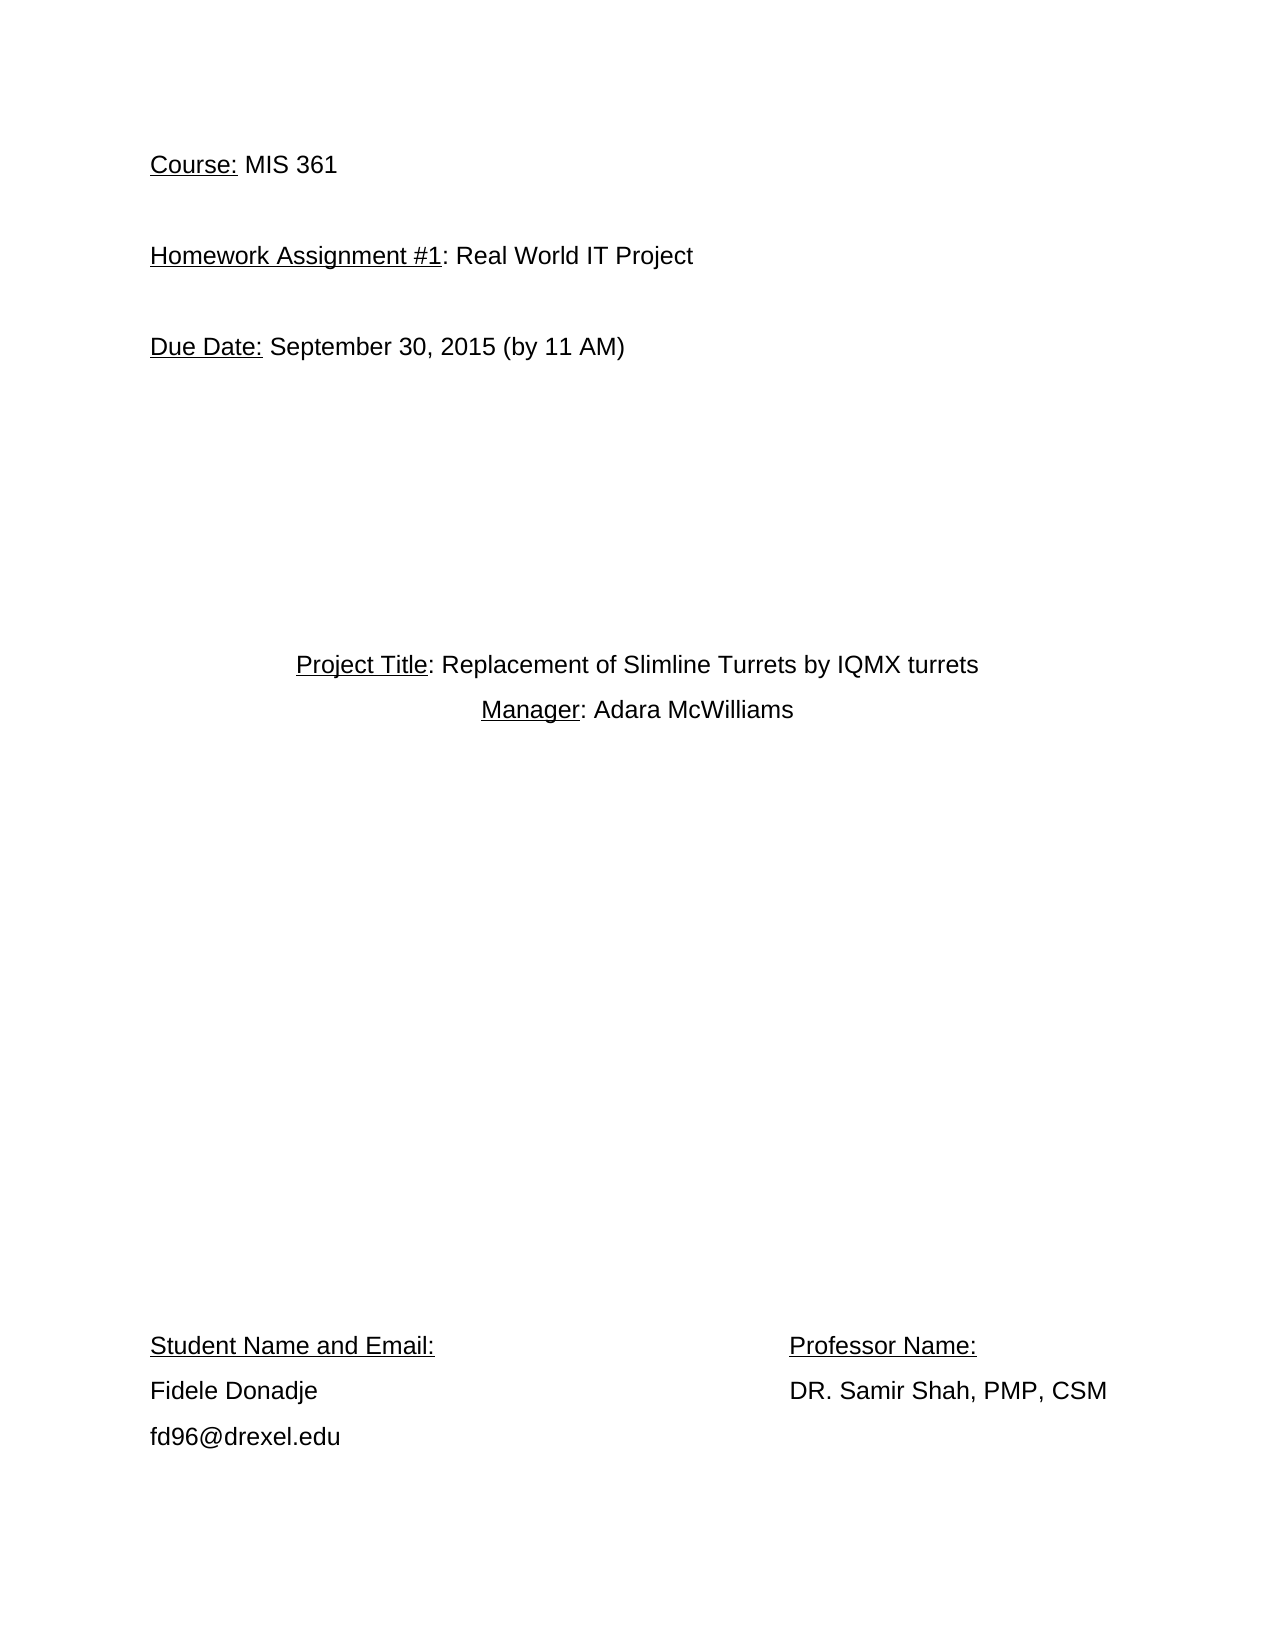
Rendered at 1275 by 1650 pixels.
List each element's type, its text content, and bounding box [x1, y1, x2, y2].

text Homework Assignment #1: Real World IT Project [150, 241, 1125, 269]
text Student Name and Email: Professor Name: [150, 1331, 1125, 1359]
text Course: MIS 361 [150, 150, 1125, 179]
text fd96@drexel.edu [150, 1422, 1125, 1450]
text Manager: Adara McWilliams [150, 695, 1125, 724]
text Project Title: Replacement of Slimline Turrets by IQMX turrets [150, 649, 1125, 678]
text Fidele Donadje DR. Samir Shah, PMP, CSM [150, 1376, 1125, 1405]
text Due Date: September 30, 2015 (by 11 AM) [150, 332, 1125, 360]
